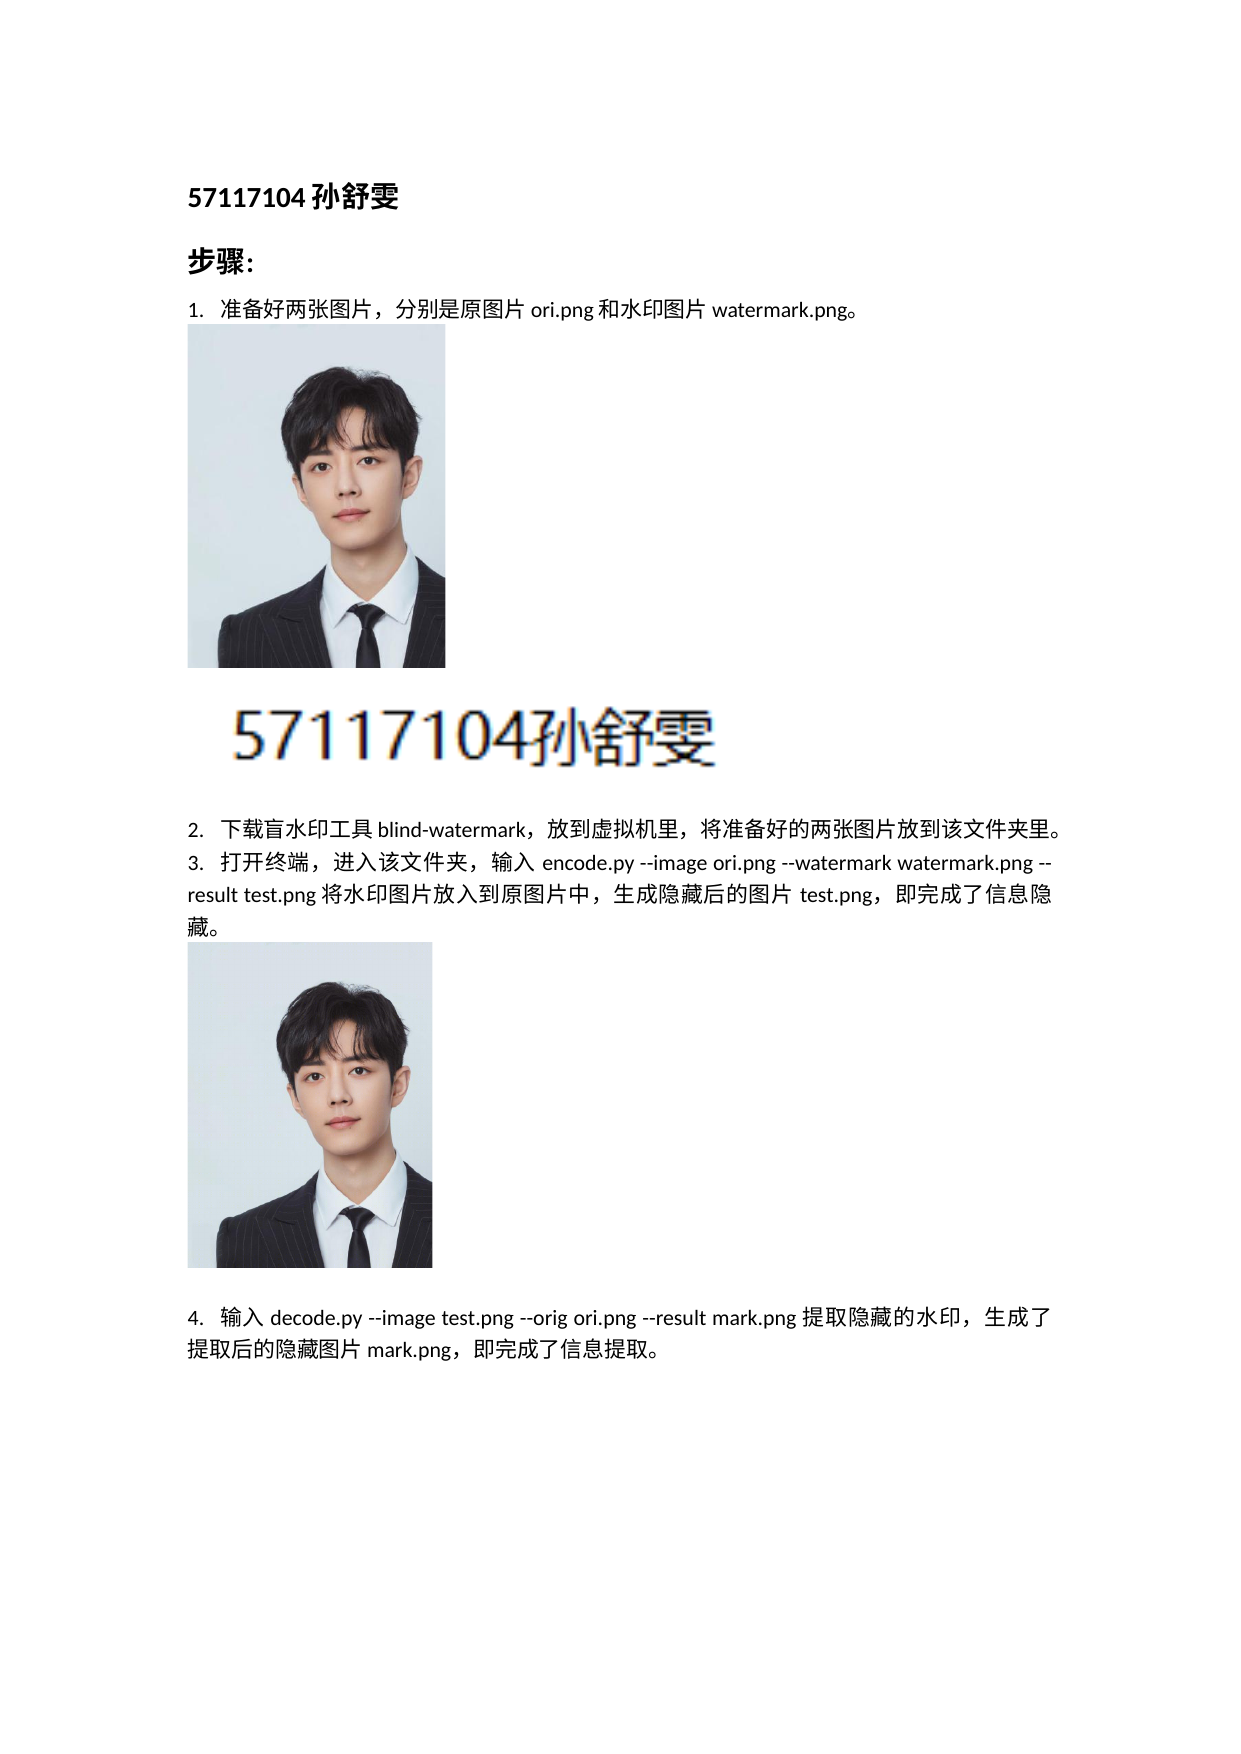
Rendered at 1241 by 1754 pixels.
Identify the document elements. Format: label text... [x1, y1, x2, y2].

list 准备好两张图片，分别是原图片ori.png和水印图片watermark.png。 [187, 292, 1053, 324]
picture [187, 682, 801, 795]
text 57117104孙舒雯 [187, 162, 1053, 227]
picture [187, 942, 433, 1268]
picture [187, 324, 446, 668]
text 步骤: [187, 227, 1053, 292]
list 下载盲水印工具blind-watermark，放到虚拟机里，将准备好的两张图片放到该文件夹里。 [187, 812, 1053, 844]
list 输入decode.py --image test.png --orig ori.png --result mark.png提取隐藏的水印，生成了提取后的隐藏图片mark.png，即完成了信息提取。 [187, 1299, 1053, 1364]
list 打开终端，进入该文件夹，输入encode.py --image ori.png --watermark watermark.png --result test.png将水印图片放入到原图片中，生成隐藏后的图片test.png，即完成了信息隐藏。 [187, 844, 1053, 942]
